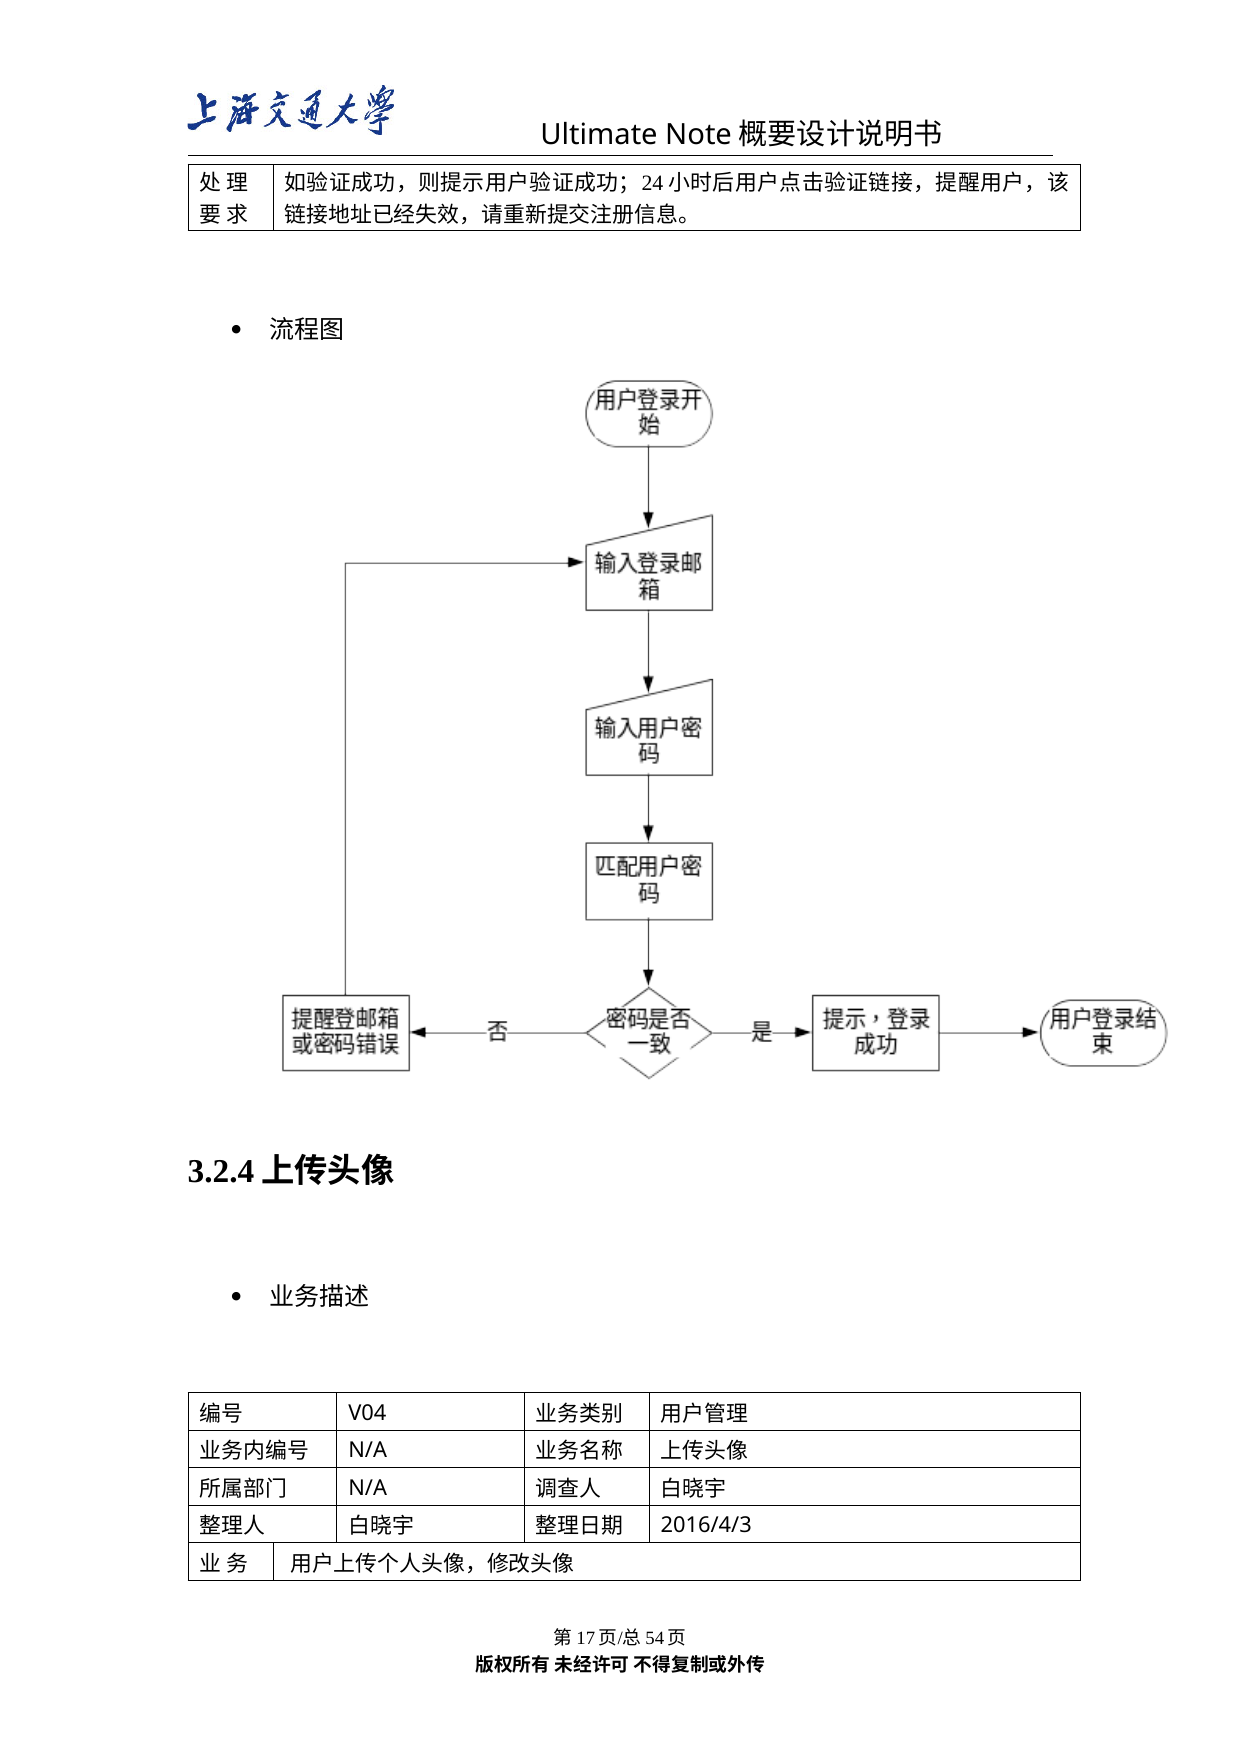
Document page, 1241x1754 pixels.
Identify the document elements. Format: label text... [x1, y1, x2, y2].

subtitle 3.2.4上传头像 [187, 1135, 1053, 1200]
table_header 用户管理 [650, 1393, 1080, 1430]
table_cell 白晓宇 [337, 1506, 524, 1542]
table_cell 业 务目 的 [189, 1543, 273, 1580]
table_cell 业务内编号 [189, 1431, 336, 1467]
table_cell 整理人 [189, 1506, 336, 1542]
table_cell 上传头像 [650, 1431, 1080, 1467]
table_cell 用户上传个人头像，修改头像 [274, 1543, 1080, 1580]
table_header 业务类别 [525, 1393, 649, 1430]
table_cell 处 理要 求 [189, 165, 273, 229]
table_cell N/A [337, 1468, 524, 1505]
table_cell 2016/4/3 [650, 1506, 1080, 1542]
table_cell 调查人 [525, 1468, 649, 1505]
table_header 编号 [189, 1393, 336, 1430]
table_cell N/A [337, 1431, 524, 1467]
list 流程图 [232, 296, 1053, 361]
table_header V04 [337, 1393, 524, 1430]
picture [187, 85, 394, 135]
table_cell 如验证成功，则提示用户验证成功；24小时后用户点击验证链接，提醒用户，该链接地址已经失效，请重新提交注册信息。 [274, 165, 1080, 229]
table_cell 业务名称 [525, 1431, 649, 1467]
list 业务描述 [232, 1262, 1053, 1327]
table_cell 白晓宇 [650, 1468, 1080, 1505]
table_cell 整理日期 [525, 1506, 649, 1542]
table_cell 所属部门 [189, 1468, 336, 1505]
